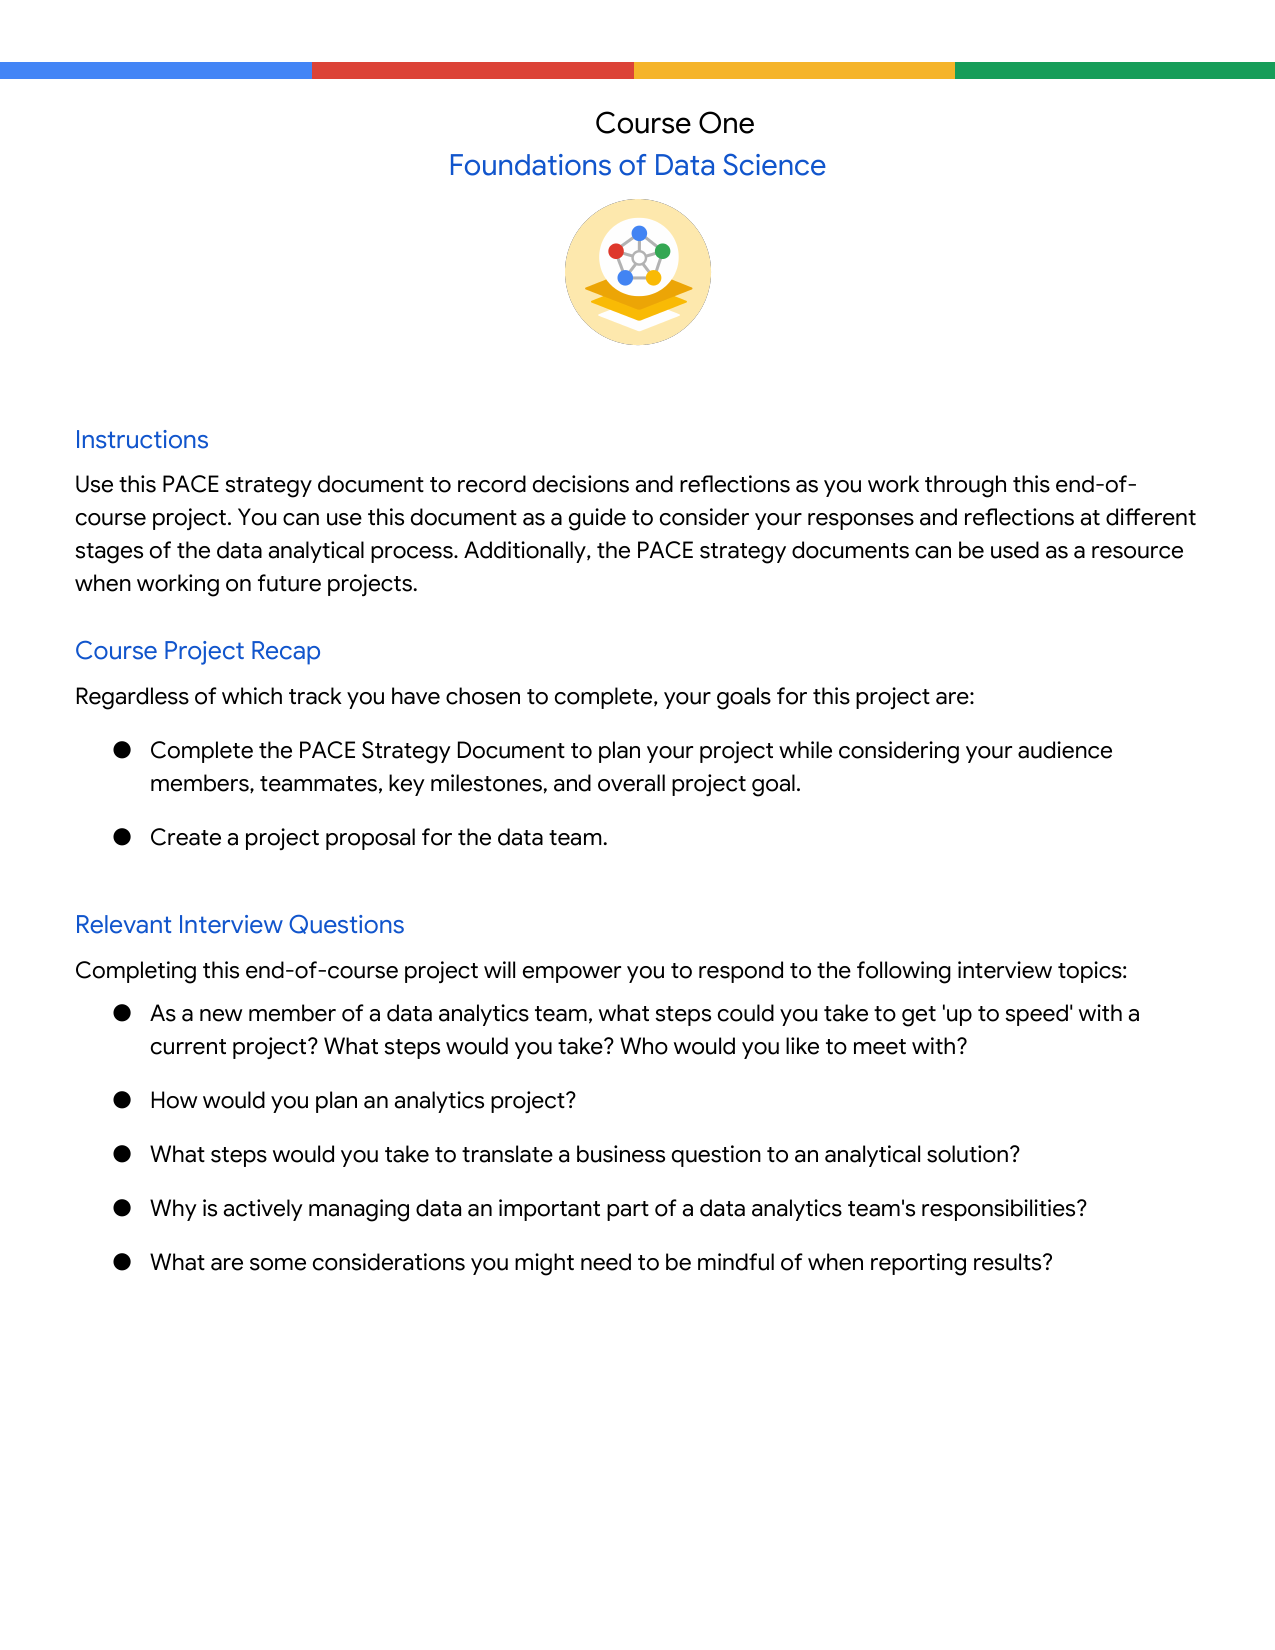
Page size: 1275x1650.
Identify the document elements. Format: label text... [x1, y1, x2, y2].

subtitle Course Project Recap [75, 636, 1200, 667]
list What are some considerations you might need to be mindful of when reporting results? [112, 1248, 1200, 1277]
text Completing this end-of-course project will empower you to respond to the following interview topics: [75, 956, 1200, 985]
picture [555, 189, 720, 355]
text Regardless of which track you have chosen to complete, your goals for this project are: [75, 682, 1200, 711]
text Course One [150, 105, 1200, 142]
picture [0, 62, 1275, 79]
list What steps would you take to translate a business question to an analytical solution? [112, 1140, 1200, 1169]
list Why is actively managing data an important part of a data analytics team's responsibilities? [112, 1194, 1200, 1223]
list Create a project proposal for the data team. [112, 823, 1200, 851]
subtitle Relevant Interview Questions [75, 909, 1200, 941]
list How would you plan an analytics project? [112, 1086, 1200, 1115]
subtitle Instructions [75, 424, 1200, 455]
list As a new member of a data analytics team, what steps could you take to get 'up to speed' with a current project? What steps would you take? Who would you like to meet with? [112, 999, 1200, 1061]
text Use this PACE strategy document to record decisions and reflections as you work through this end-of-course project. You can use this document as a guide to consider your responses and reflections at different stages of the data analytical process. Additionally, the PACE strategy documents can be used as a resource when working on future projects. [75, 471, 1200, 598]
list Complete the PACE Strategy Document to plan your project while considering your audience members, teammates, key milestones, and overall project goal. [112, 736, 1200, 798]
subtitle Foundations of Data Science [75, 147, 1200, 184]
